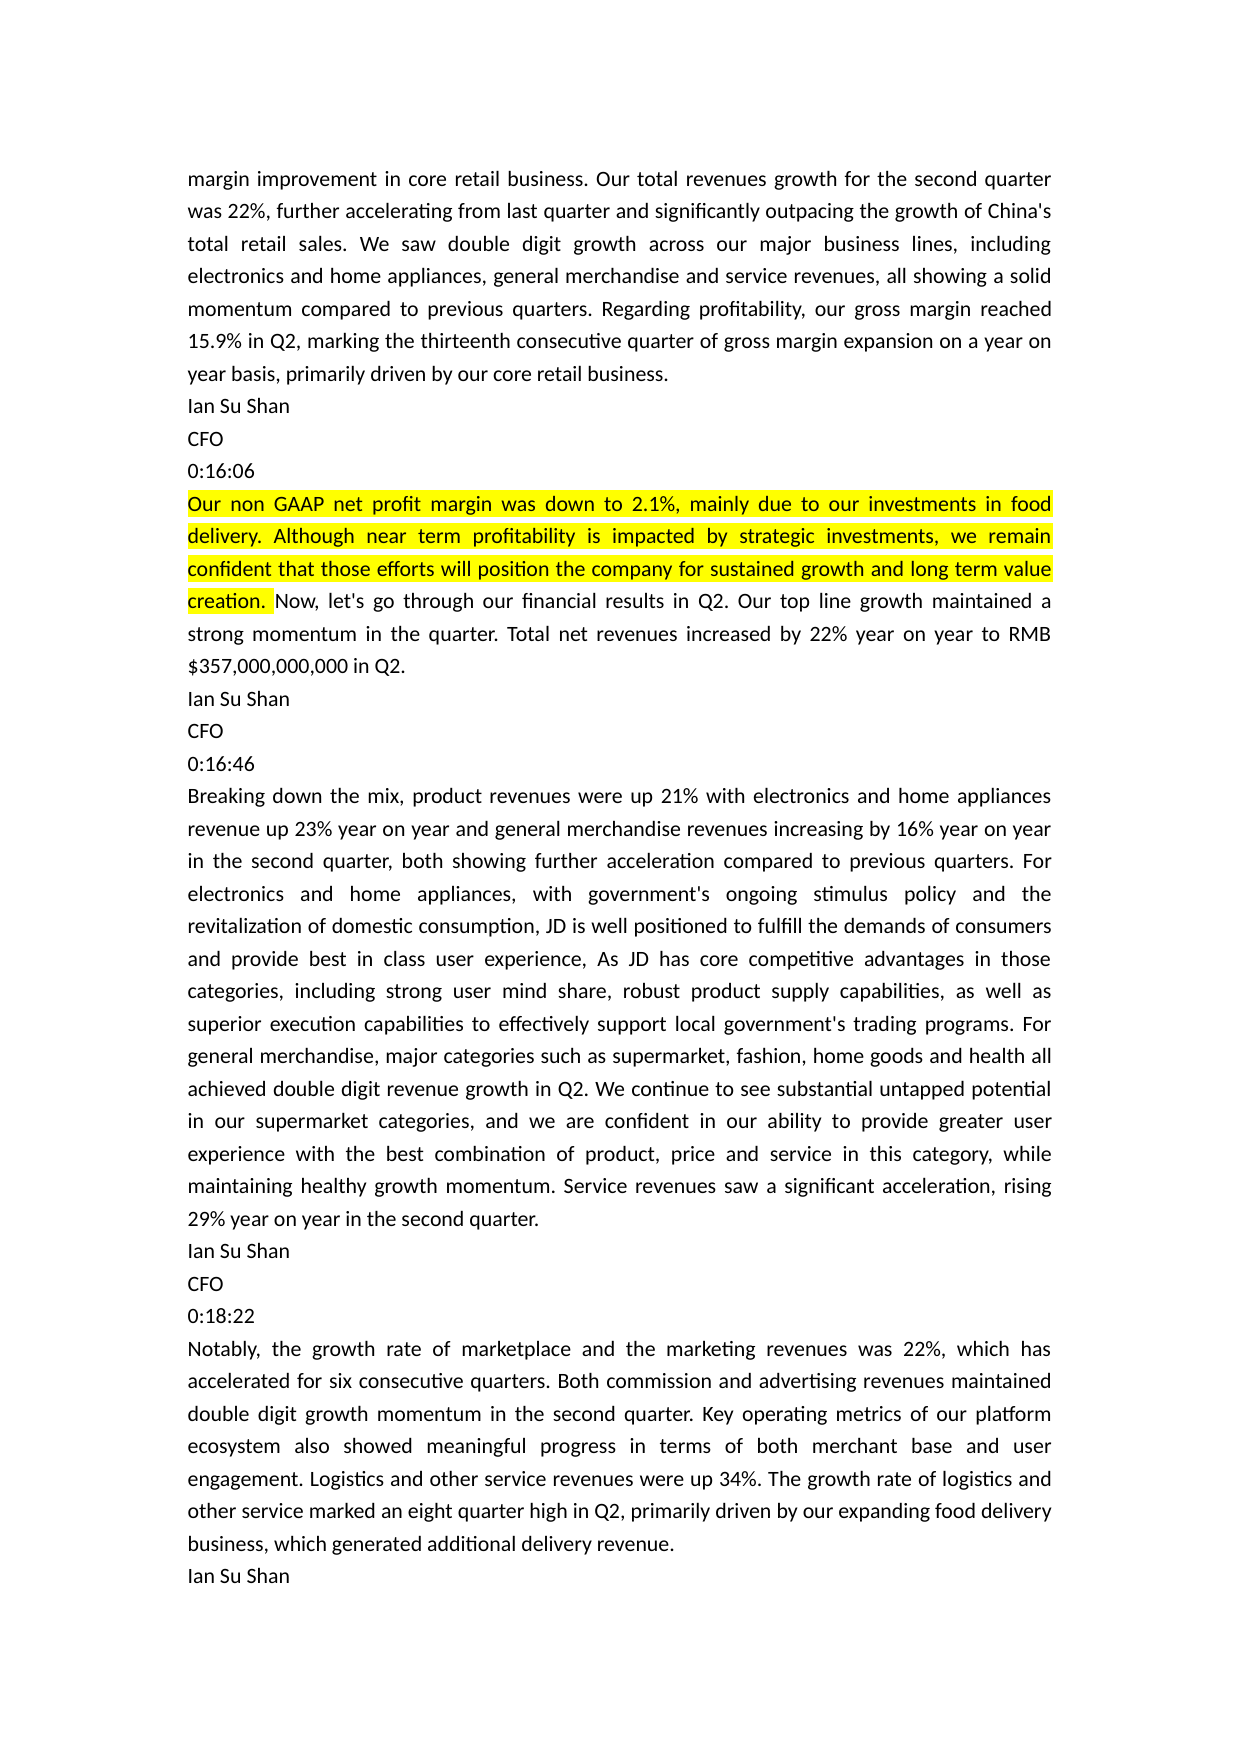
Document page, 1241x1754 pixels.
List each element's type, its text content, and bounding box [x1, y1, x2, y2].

text 0:16:06 [187, 454, 1053, 487]
text Ian Su Shan [187, 682, 1053, 714]
text 0:16:46 [187, 747, 1053, 779]
text Breaking down the mix, product revenues were up 21% with electronics and home appliances revenue up 23% year on year and general merchandise revenues increasing by 16% year on year in the second quarter, both showing further acceleration compared to previous quarters. For electronics and home appliances, with government's ongoing stimulus policy and the revitalization of domestic consumption, JD is well positioned to fulfill the demands of consumers and provide best in class user experience, As JD has core competitive advantages in those categories, including strong user mind share, robust product supply capabilities, as well as superior execution capabilities to effectively support local government's trading programs. For general merchandise, major categories such as supermarket, fashion, home goods and health all achieved double digit revenue growth in Q2. We continue to see substantial untapped potential in our supermarket categories, and we are confident in our ability to provide greater user experience with the best combination of product, price and service in this category, while maintaining healthy growth momentum. Service revenues saw a significant acceleration, rising 29% year on year in the second quarter. [187, 779, 1053, 1234]
text Ian Su Shan [187, 1234, 1053, 1267]
text Our non GAAP net profit margin was down to 2.1%, mainly due to our investments in food delivery. Although near term profitability is impacted by strategic investments, we remain confident that those efforts will position the company for sustained growth and long term value creation. Now, let's go through our financial results in Q2. Our top line growth maintained a strong momentum in the quarter. Total net revenues increased by 22% year on year to RMB $357,000,000,000 in Q2. [187, 487, 1053, 682]
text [187, 162, 1053, 389]
text CFO [187, 714, 1053, 747]
text Notably, the growth rate of marketplace and the marketing revenues was 22%, which has accelerated for six consecutive quarters. Both commission and advertising revenues maintained double digit growth momentum in the second quarter. Key operating metrics of our platform ecosystem also showed meaningful progress in terms of both merchant base and user engagement. Logistics and other service revenues were up 34%. The growth rate of logistics and other service marked an eight quarter high in Q2, primarily driven by our expanding food delivery business, which generated additional delivery revenue. [187, 1332, 1053, 1559]
text Ian Su Shan [187, 1559, 1053, 1592]
text CFO [187, 1267, 1053, 1299]
text 0:18:22 [187, 1299, 1053, 1332]
text CFO [187, 422, 1053, 454]
text Ian Su Shan [187, 389, 1053, 422]
